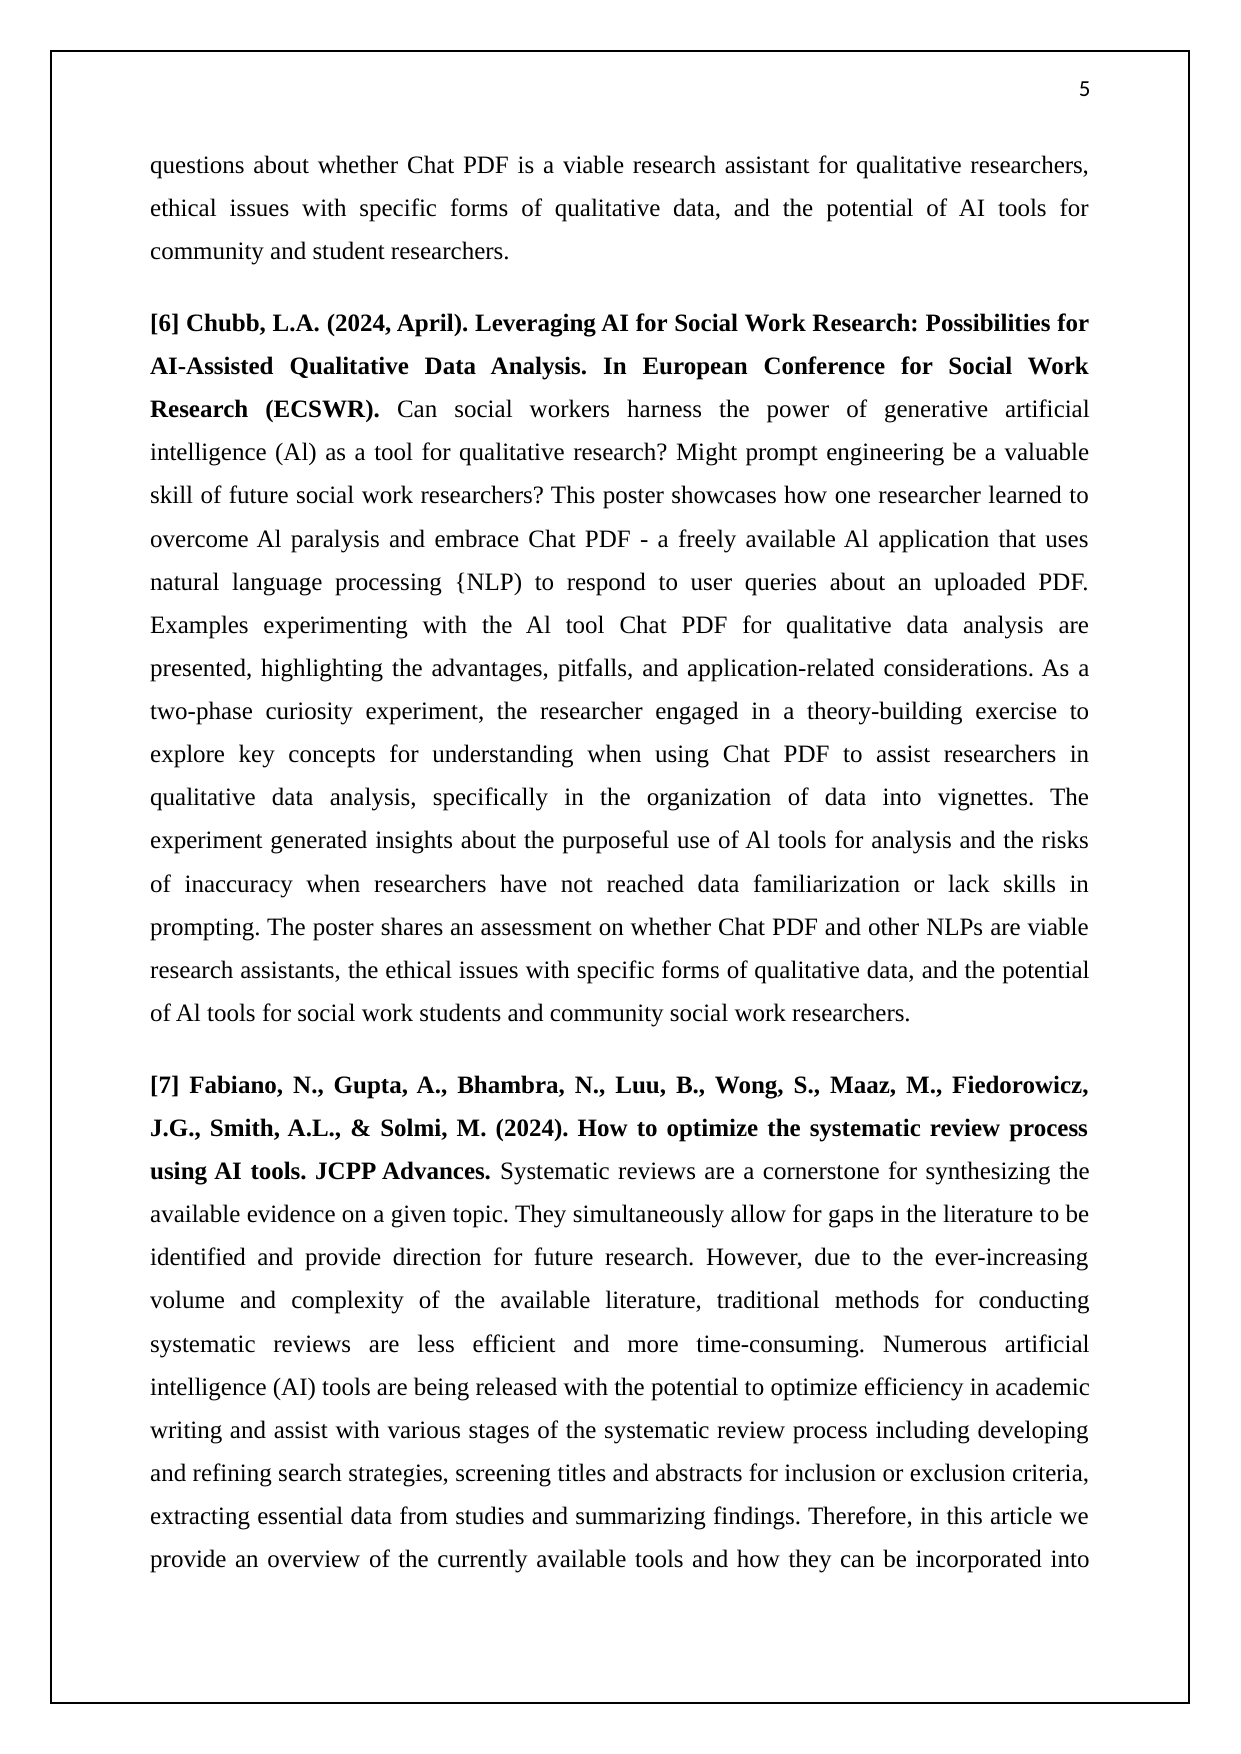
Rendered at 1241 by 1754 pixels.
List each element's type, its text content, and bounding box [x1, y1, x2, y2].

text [150, 1070, 1090, 1573]
text [6] Chubb, L.A. (2024, April). Leveraging AI for Social Work Research: Possibilities for AI-Assisted Qualitative Data Analysis. In European Conference for Social Work Research (ECSWR). Can social workers harness the power of generative artificial intelligence (Al) as a tool for qualitative research? Might prompt engineering be a valuable skill of future social work researchers? This poster showcases how one researcher learned to overcome Al paralysis and embrace Chat PDF - a freely available Al application that uses natural language processing {NLP) to respond to user queries about an uploaded PDF. Examples experimenting with the Al tool Chat PDF for qualitative data analysis are presented, highlighting the advantages, pitfalls, and application-related considerations. As a two-phase curiosity experiment, the researcher engaged in a theory-building exercise to explore key concepts for understanding when using Chat PDF to assist researchers in qualitative data analysis, specifically in the organization of data into vignettes. The experiment generated insights about the purposeful use of Al tools for analysis and the risks of inaccuracy when researchers have not reached data familiarization or lack skills in prompting. The poster shares an assessment on whether Chat PDF and other NLPs are viable research assistants, the ethical issues with specific forms of qualitative data, and the potential of Al tools for social work students and community social work researchers. [150, 308, 1090, 1027]
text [150, 150, 1090, 265]
